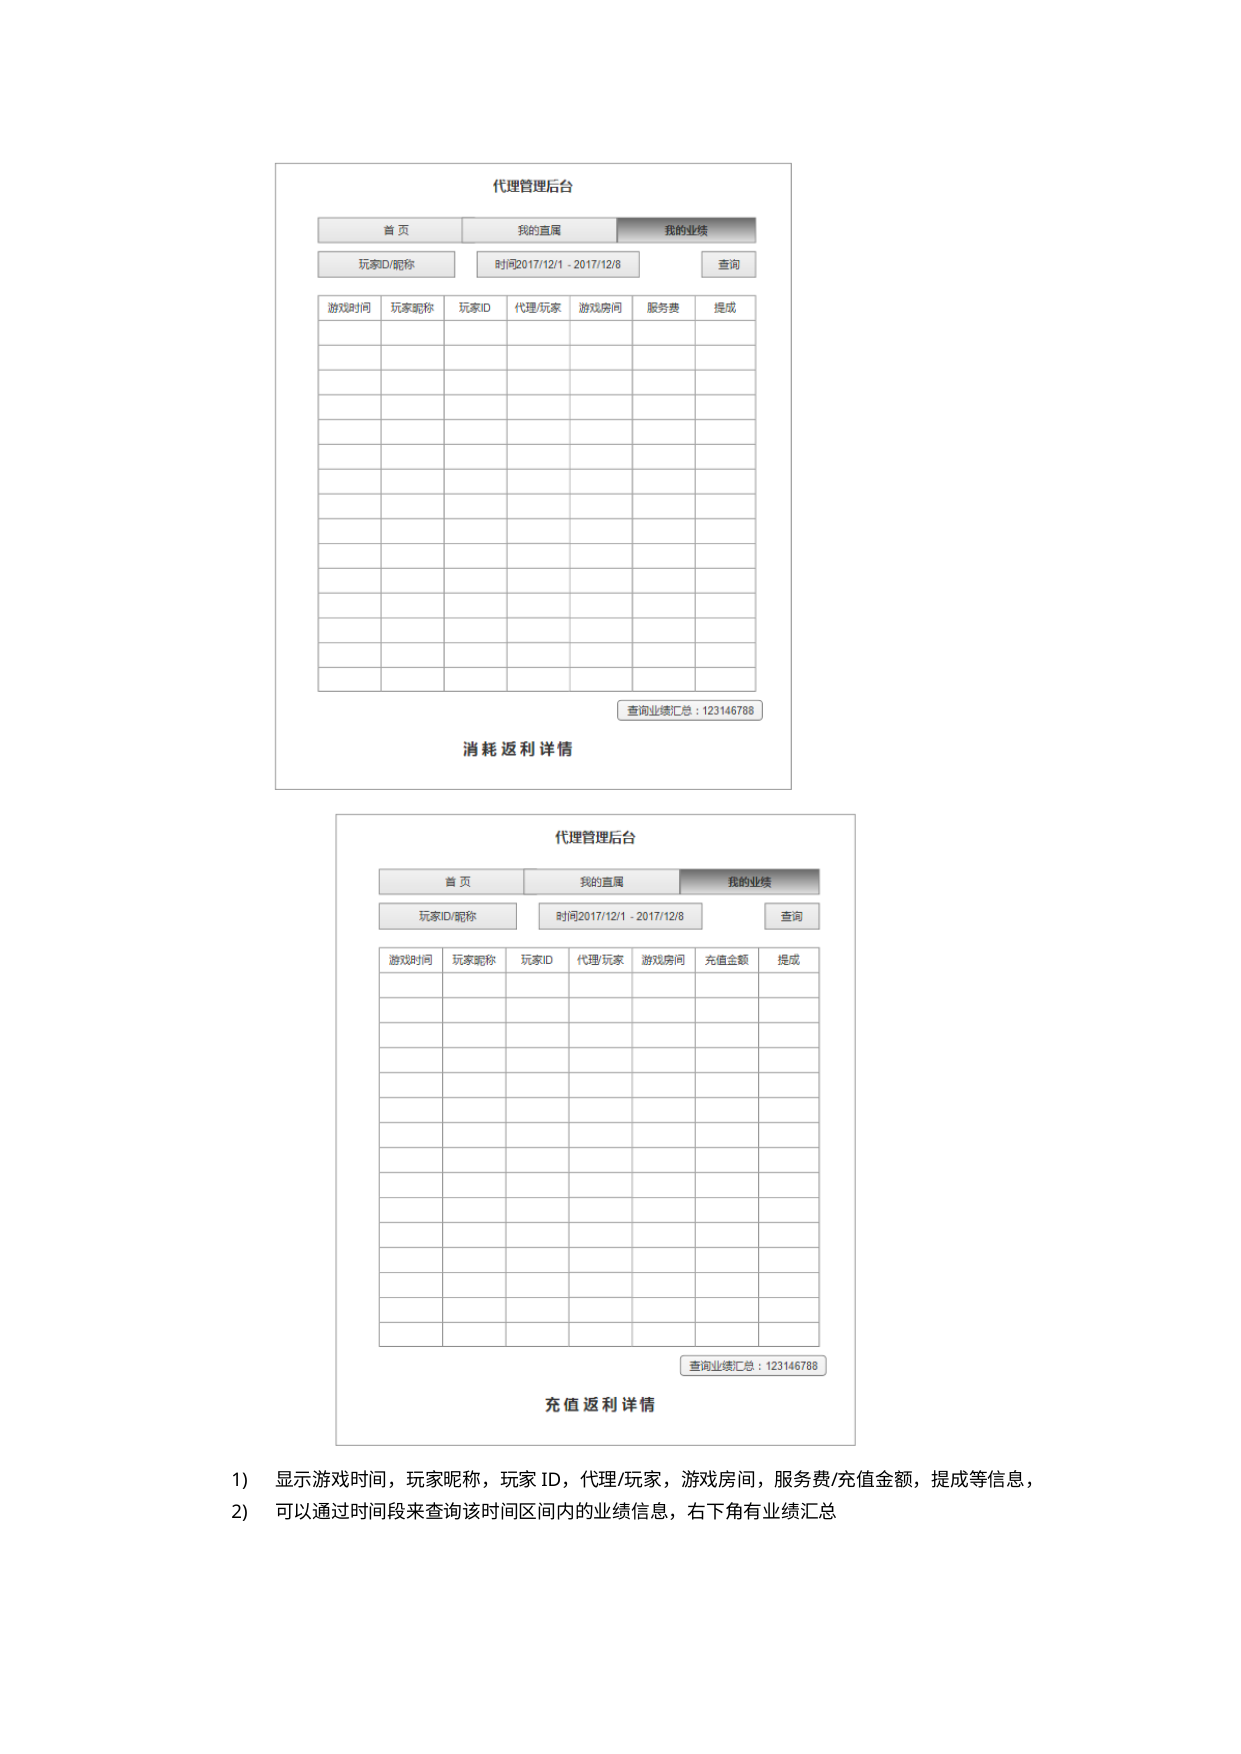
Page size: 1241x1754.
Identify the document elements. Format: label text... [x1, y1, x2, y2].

picture [333, 812, 860, 1449]
picture [270, 162, 798, 792]
list 显示游戏时间，玩家昵称，玩家ID，代理/玩家，游戏房间，服务费/充值金额，提成等信息， [231, 1462, 1053, 1494]
list 可以通过时间段来查询该时间区间内的业绩信息，右下角有业绩汇总 [231, 1494, 1053, 1527]
